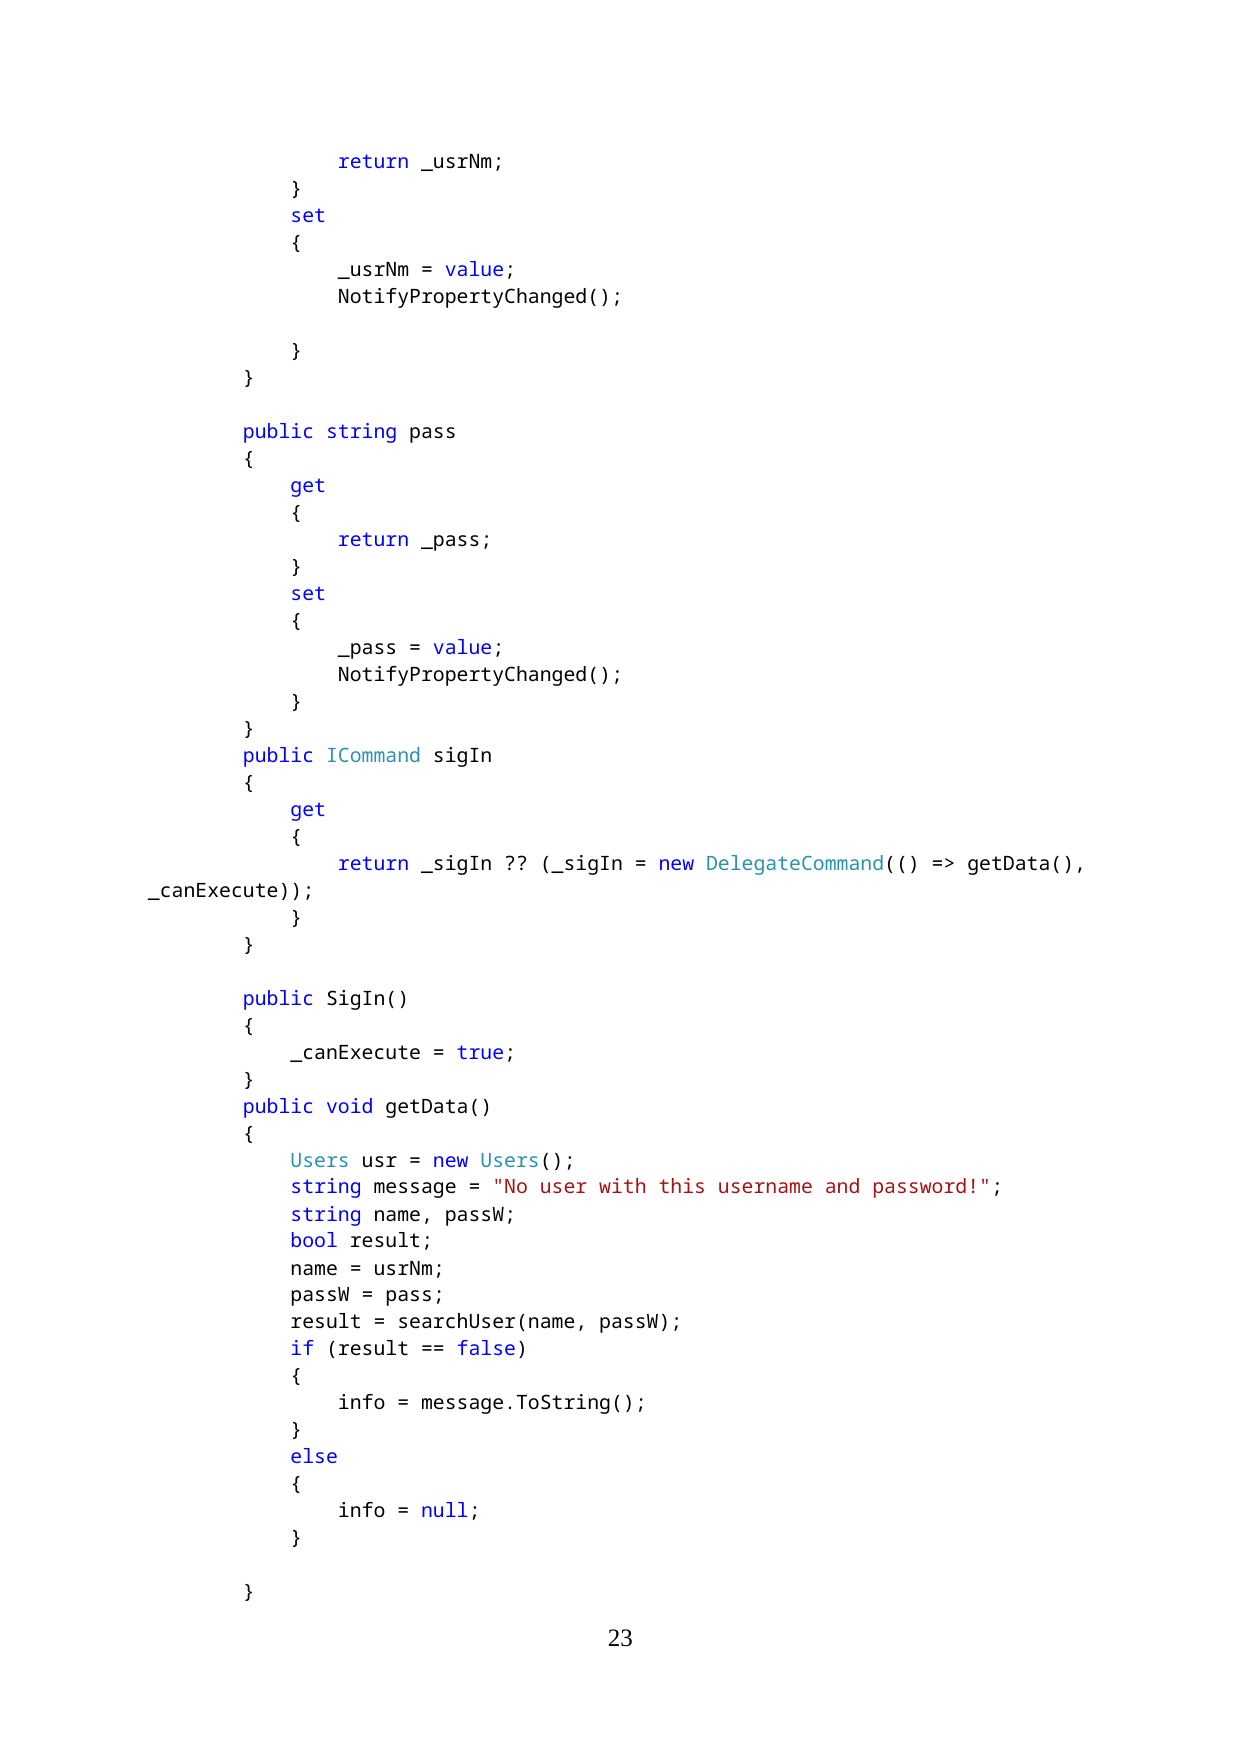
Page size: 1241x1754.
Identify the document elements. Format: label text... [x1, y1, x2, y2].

text else [148, 1443, 1093, 1469]
text { [148, 1119, 1093, 1146]
text NotifyPropertyChanged(); [148, 660, 1093, 687]
text string name, passW; [148, 1200, 1093, 1227]
text NotifyPropertyChanged(); [148, 282, 1093, 309]
text return _usrNm; [148, 148, 1093, 174]
text } [148, 1416, 1093, 1443]
text result = searchUser(name, passW); [148, 1308, 1093, 1335]
text { [148, 768, 1093, 795]
text } [148, 930, 1093, 957]
text info = null; [148, 1497, 1093, 1523]
text name = usrNm; [148, 1254, 1093, 1281]
text } [148, 903, 1093, 930]
text { [148, 1362, 1093, 1389]
text public void getData() [148, 1092, 1093, 1119]
text } [148, 1523, 1093, 1551]
text } [148, 174, 1093, 202]
text { [148, 444, 1093, 471]
text _pass = value; [148, 633, 1093, 660]
text if (result == false) [148, 1335, 1093, 1362]
text info = message.ToString(); [148, 1389, 1093, 1416]
text } [148, 336, 1093, 363]
text { [148, 1469, 1093, 1497]
text set [148, 579, 1093, 606]
text get [148, 471, 1093, 498]
text { [148, 1011, 1093, 1038]
text { [148, 498, 1093, 525]
text { [148, 606, 1093, 633]
text public string pass [148, 417, 1093, 444]
text } [148, 714, 1093, 741]
text { [148, 822, 1093, 849]
text bool result; [148, 1227, 1093, 1254]
text } [148, 1577, 1093, 1604]
text Users usr = new Users(); [148, 1146, 1093, 1173]
text string message = "No user with this username and password!"; [148, 1173, 1093, 1200]
text public SigIn() [148, 984, 1093, 1011]
text return _sigIn ?? (_sigIn = new DelegateCommand(() => getData(), _canExecute)); [148, 849, 1093, 903]
text } [148, 687, 1093, 714]
text } [148, 1065, 1093, 1092]
text _canExecute = true; [148, 1038, 1093, 1065]
text _usrNm = value; [148, 256, 1093, 282]
text passW = pass; [148, 1281, 1093, 1308]
text set [148, 202, 1093, 228]
text { [148, 228, 1093, 256]
text } [148, 552, 1093, 579]
text return _pass; [148, 525, 1093, 552]
text get [148, 795, 1093, 822]
text public ICommand sigIn [148, 741, 1093, 768]
text } [148, 363, 1093, 390]
